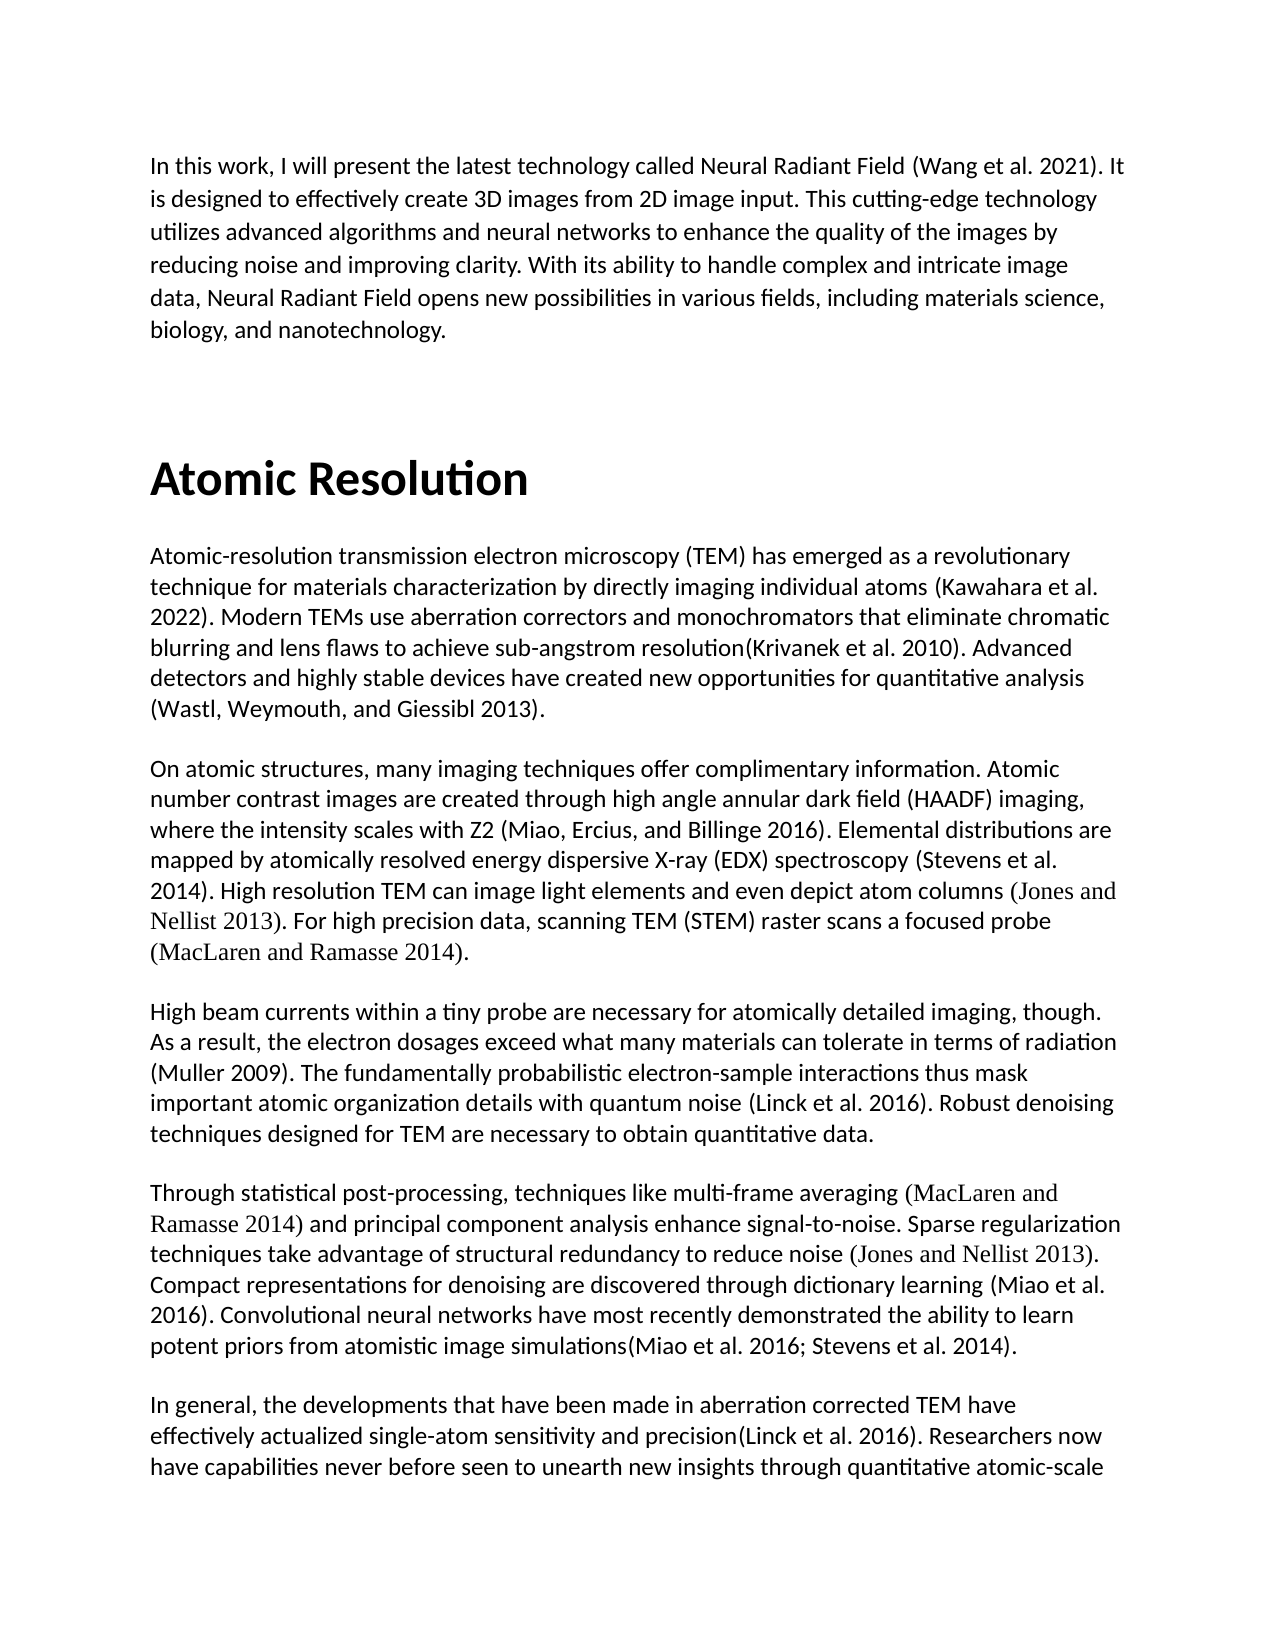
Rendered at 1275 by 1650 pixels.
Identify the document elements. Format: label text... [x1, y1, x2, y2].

text Atomic Resolution [150, 447, 1125, 508]
text On atomic structures, many imaging techniques offer complimentary information. Atomic number contrast images are created through high angle annular dark field (HAADF) imaging, where the intensity scales with Z2 . Elemental distributions are mapped by atomically resolved energy dispersive X-ray (EDX) spectroscopy . High resolution TEM can image light elements and even depict atom columns . For high precision data, scanning TEM (STEM) raster scans a focused probe . [150, 753, 1125, 966]
text Atomic-resolution transmission electron microscopy (TEM) has emerged as a revolutionary technique for materials characterization by directly imaging individual atoms . Modern TEMs use aberration correctors and monochromators that eliminate chromatic blurring and lens flaws to achieve sub-angstrom resolution. Advanced detectors and highly stable devices have created new opportunities for quantitative analysis . [150, 541, 1125, 724]
text Through statistical post-processing, techniques like multi-frame averaging and principal component analysis enhance signal-to-noise. Sparse regularization techniques take advantage of structural redundancy to reduce noise . Compact representations for denoising are discovered through dictionary learning . Convolutional neural networks have most recently demonstrated the ability to learn potent priors from atomistic image simulations. [150, 1177, 1125, 1361]
text High beam currents within a tiny probe are necessary for atomically detailed imaging, though. As a result, the electron dosages exceed what many materials can tolerate in terms of radiation . The fundamentally probabilistic electron-sample interactions thus mask important atomic organization details with quantum noise . Robust denoising techniques designed for TEM are necessary to obtain quantitative data. [150, 996, 1125, 1148]
